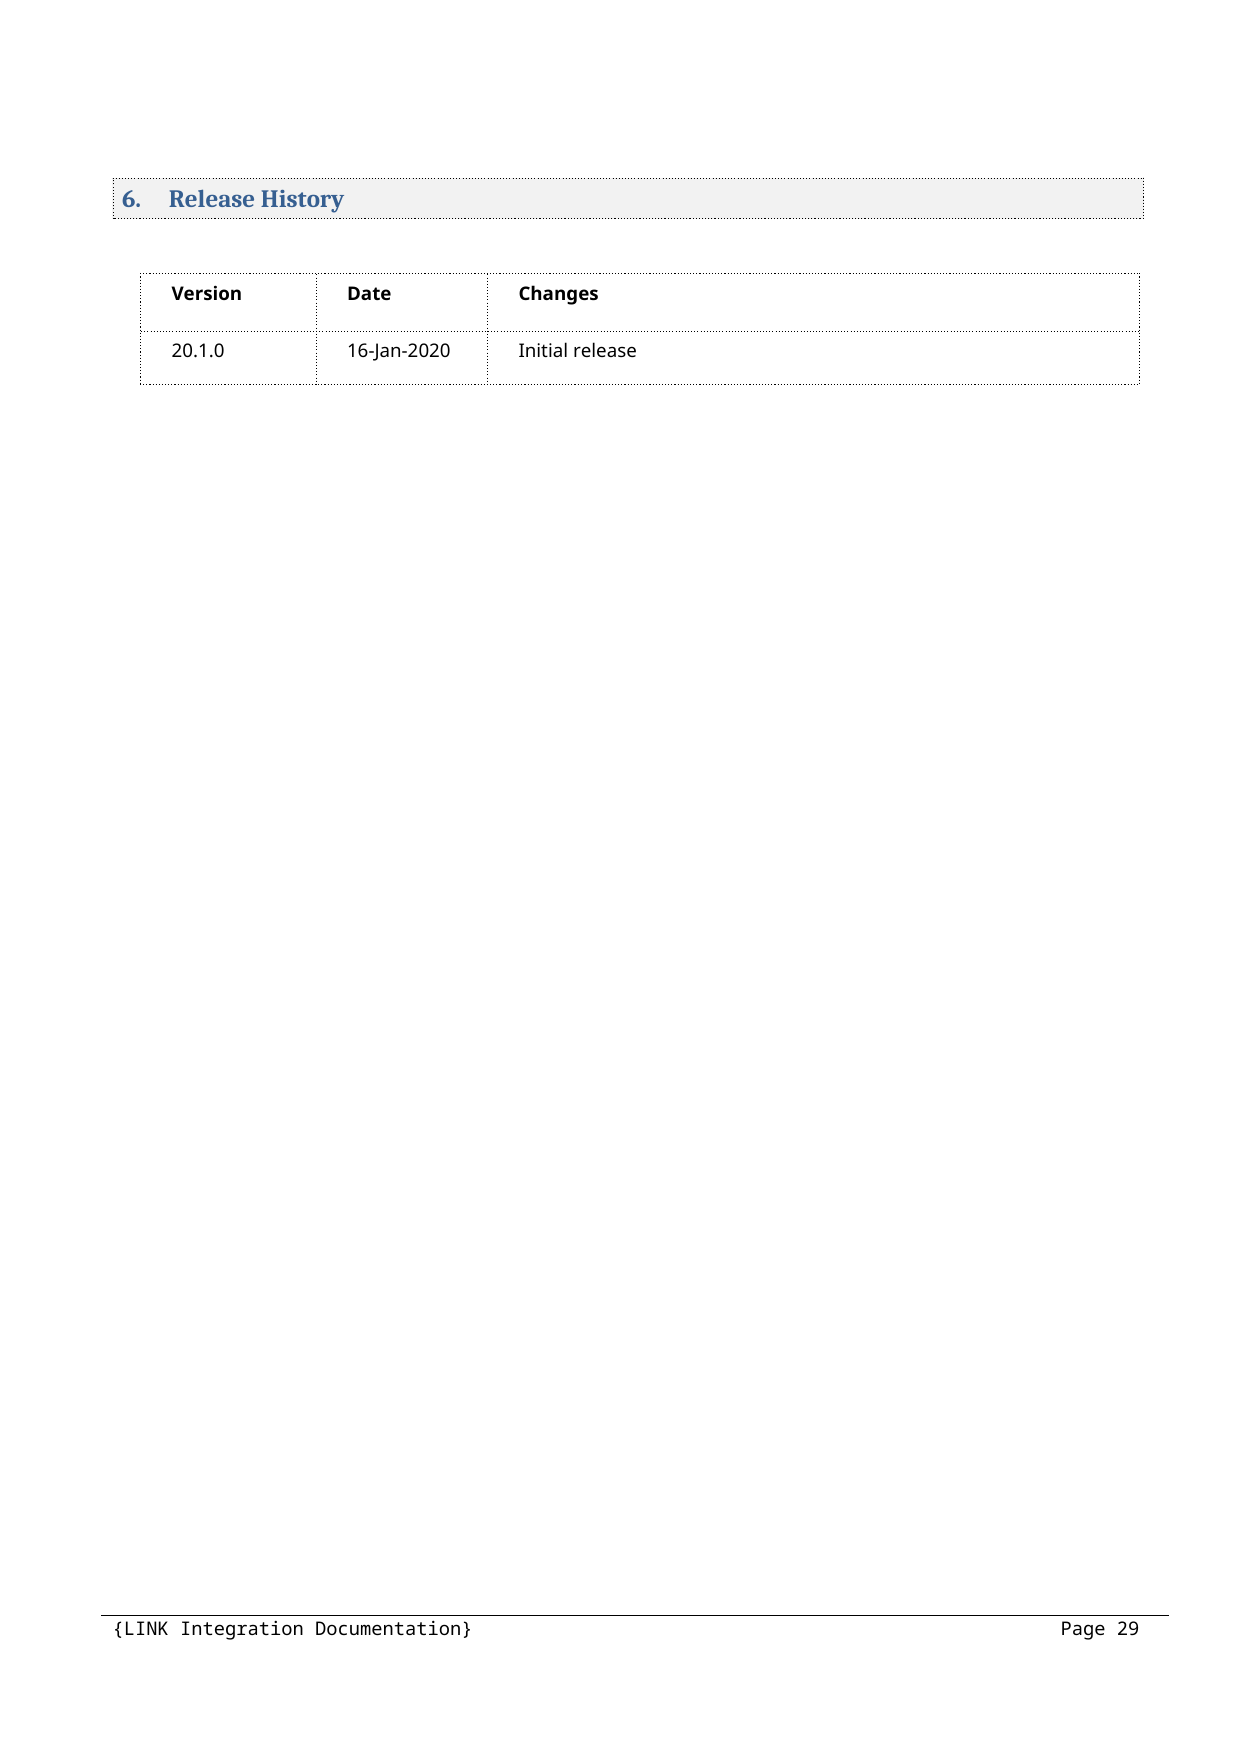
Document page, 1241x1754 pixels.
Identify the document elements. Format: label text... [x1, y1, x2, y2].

table_header Changes [488, 273, 1139, 331]
table_header Date [316, 273, 487, 331]
table_cell 20.1.0 [141, 331, 316, 384]
subtitle Release History [112, 178, 1144, 219]
table_header Version [141, 273, 316, 331]
table_cell 16-Jan-2020 [316, 331, 487, 384]
table_cell Initial release [488, 331, 1139, 384]
